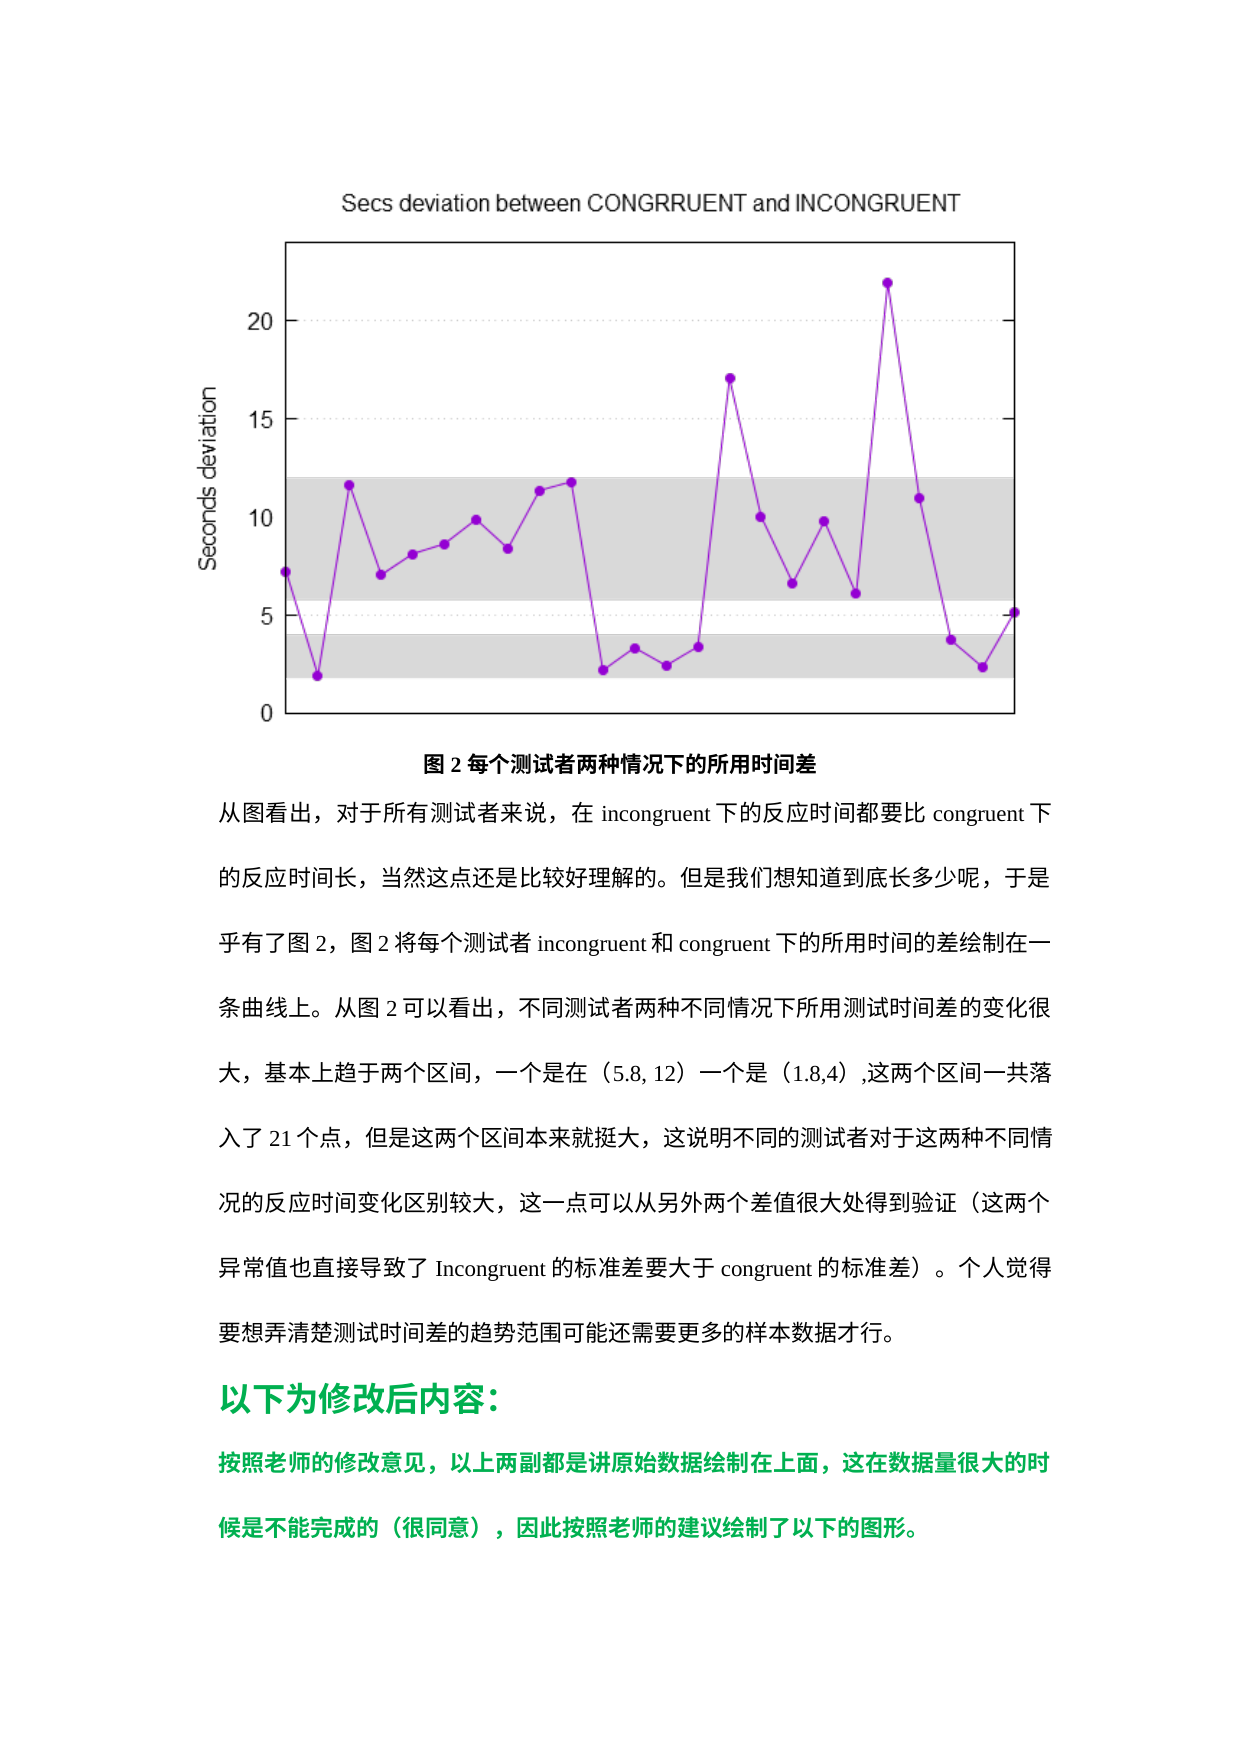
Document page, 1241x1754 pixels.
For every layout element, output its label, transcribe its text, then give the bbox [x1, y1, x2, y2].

list 按照老师的修改意见，以上两副都是讲原始数据绘制在上面，这在数据量很大的时候是不能完成的（很同意），因此按照老师的建议绘制了以下的图形。 [218, 1429, 1053, 1559]
list 从图看出，对于所有测试者来说，在incongruent下的反应时间都要比congruent下的反应时间长，当然这点还是比较好理解的。但是我们想知道到底长多少呢，于是乎有了图2，图2将每个测试者incongruent和congruent下的所用时间的差绘制在一条曲线上。从图2可以看出，不同测试者两种不同情况下所用测试时间差的变化很大，基本上趋于两个区间，一个是在（5.8, 12）一个是（1.8,4）,这两个区间一共落入了21个点，但是这两个区间本来就挺大，这说明不同的测试者对于这两种不同情况的反应时间变化区别较大，这一点可以从另外两个差值很大处得到验证（这两个异常值也直接导致了Incongruent的标准差要大于congruent的标准差）。个人觉得要想弄清楚测试时间差的趋势范围可能还需要更多的样本数据才行。 [218, 779, 1053, 1364]
picture [187, 162, 1053, 739]
list 以下为修改后内容： [218, 1364, 1053, 1429]
text 图 2 每个测试者两种情况下的所用时间差 [187, 747, 1053, 779]
